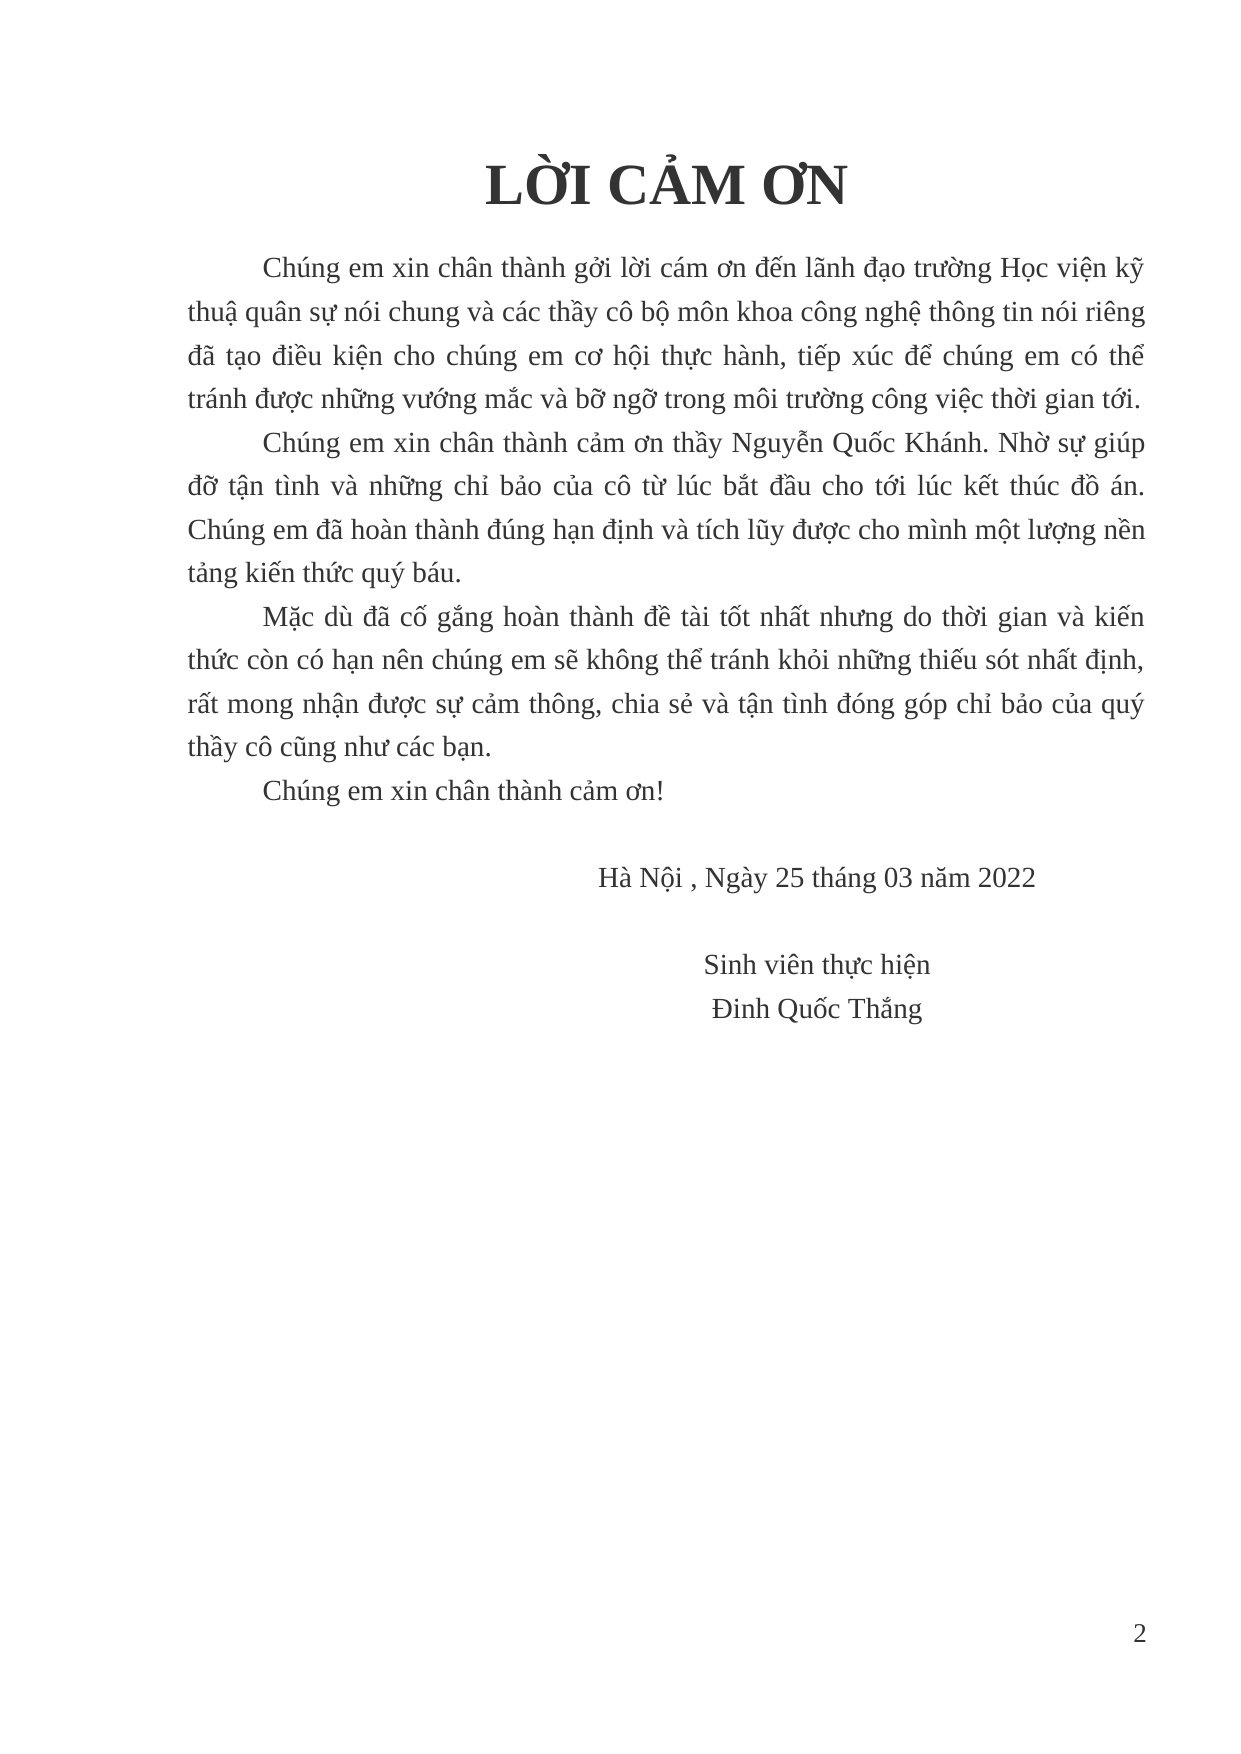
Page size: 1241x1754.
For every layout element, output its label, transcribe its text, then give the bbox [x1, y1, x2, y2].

text Chúng em xin chân thành cảm ơn! [187, 773, 1146, 807]
text Sinh viên thực hiện [412, 947, 1146, 981]
text Mặc dù đã cố gắng hoàn thành đề tài tốt nhất nhưng do thời gian và kiến thức còn có hạn nên chúng em sẽ không thể tránh khỏi những thiếu sót nhất định, rất mong nhận được sự cảm thông, chia sẻ và tận tình đóng góp chỉ bảo của quý thầy cô cũng như các bạn. [187, 599, 1146, 763]
text Đinh Quốc Thắng [412, 991, 1146, 1024]
text LỜI CẢM ƠN [187, 150, 1146, 217]
text Chúng em xin chân thành cảm ơn thầy Nguyễn Quốc Khánh. Nhờ sự giúp đỡ tận tình và những chỉ bảo của cô từ lúc bắt đầu cho tới lúc kết thúc đồ án. Chúng em đã hoàn thành đúng hạn định và tích lũy được cho mình một lượng nền tảng kiến thức quý báu. [187, 425, 1146, 589]
text Chúng em xin chân thành gởi lời cám ơn đến lãnh đạo trường Học viện kỹ thuậ quân sự nói chung và các thầy cô bộ môn khoa công nghệ thông tin nói riêng đã tạo điều kiện cho chúng em cơ hội thực hành, tiếp xúc để chúng em có thể tránh được những vướng mắc và bỡ ngỡ trong môi trường công việc thời gian tới. [187, 251, 1146, 415]
text Hà Nội , Ngày 25 tháng 03 năm 2022 [412, 860, 1146, 894]
